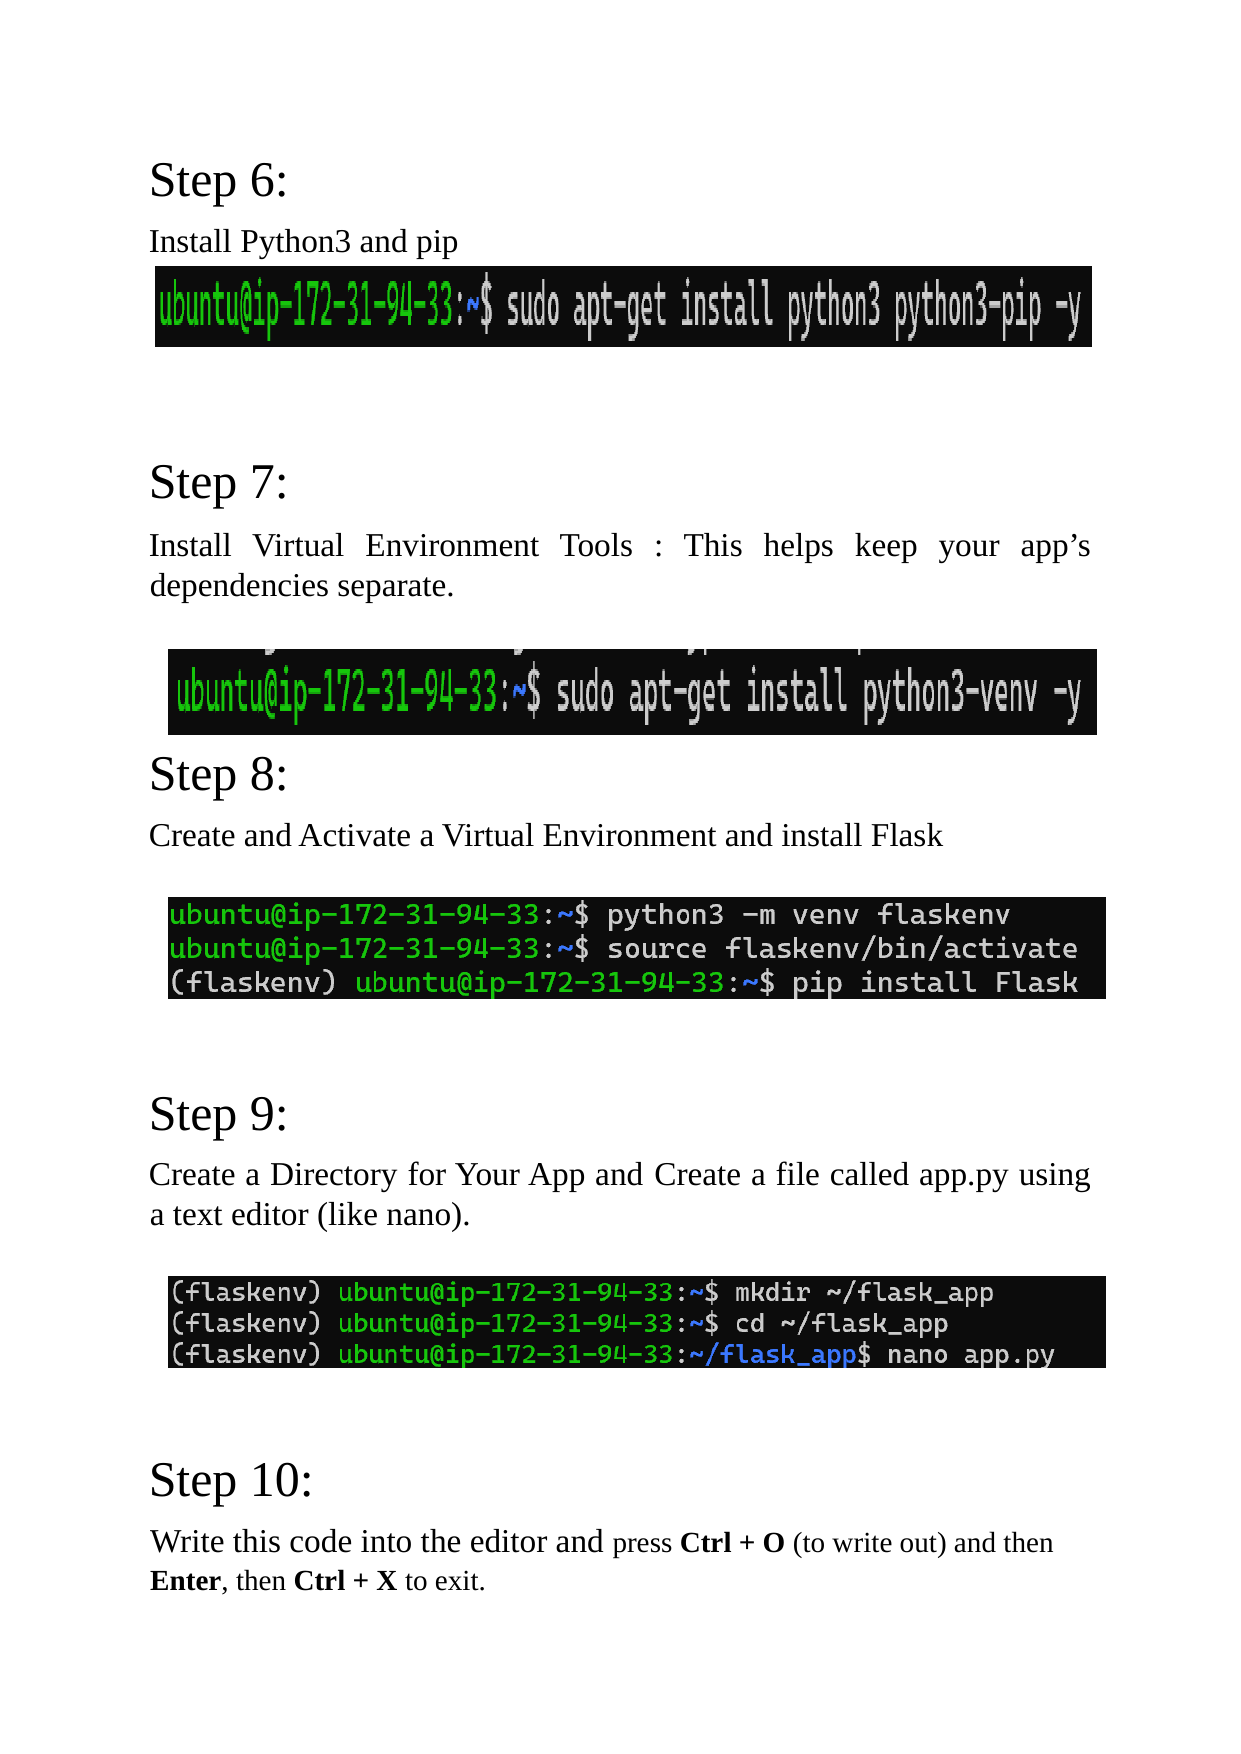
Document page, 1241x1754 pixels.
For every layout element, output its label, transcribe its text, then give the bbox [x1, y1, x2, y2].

text Write this code into the editor and press Ctrl + O (to write out) and then Enter, then Ctrl + X to exit. [150, 1521, 1107, 1598]
picture [167, 645, 1098, 740]
text Step 9: [148, 1083, 1107, 1141]
text Create a Directory for Your App and Create a file called app.py using a text editor (like nano). [148, 1154, 1092, 1232]
text Step 8: [148, 744, 1107, 802]
text Create and Activate a Virtual Environment and install Flask [148, 815, 1092, 854]
text Install Python3 and pip [148, 221, 1092, 259]
picture [166, 896, 1107, 1001]
text Step 7: [148, 452, 1107, 509]
picture [153, 262, 1093, 352]
text Step 10: [148, 1450, 1107, 1508]
picture [166, 1275, 1107, 1369]
text Step 6: [148, 150, 1107, 207]
text Install Virtual Environment Tools : This helps keep your app’s dependencies separate. [148, 526, 1092, 603]
